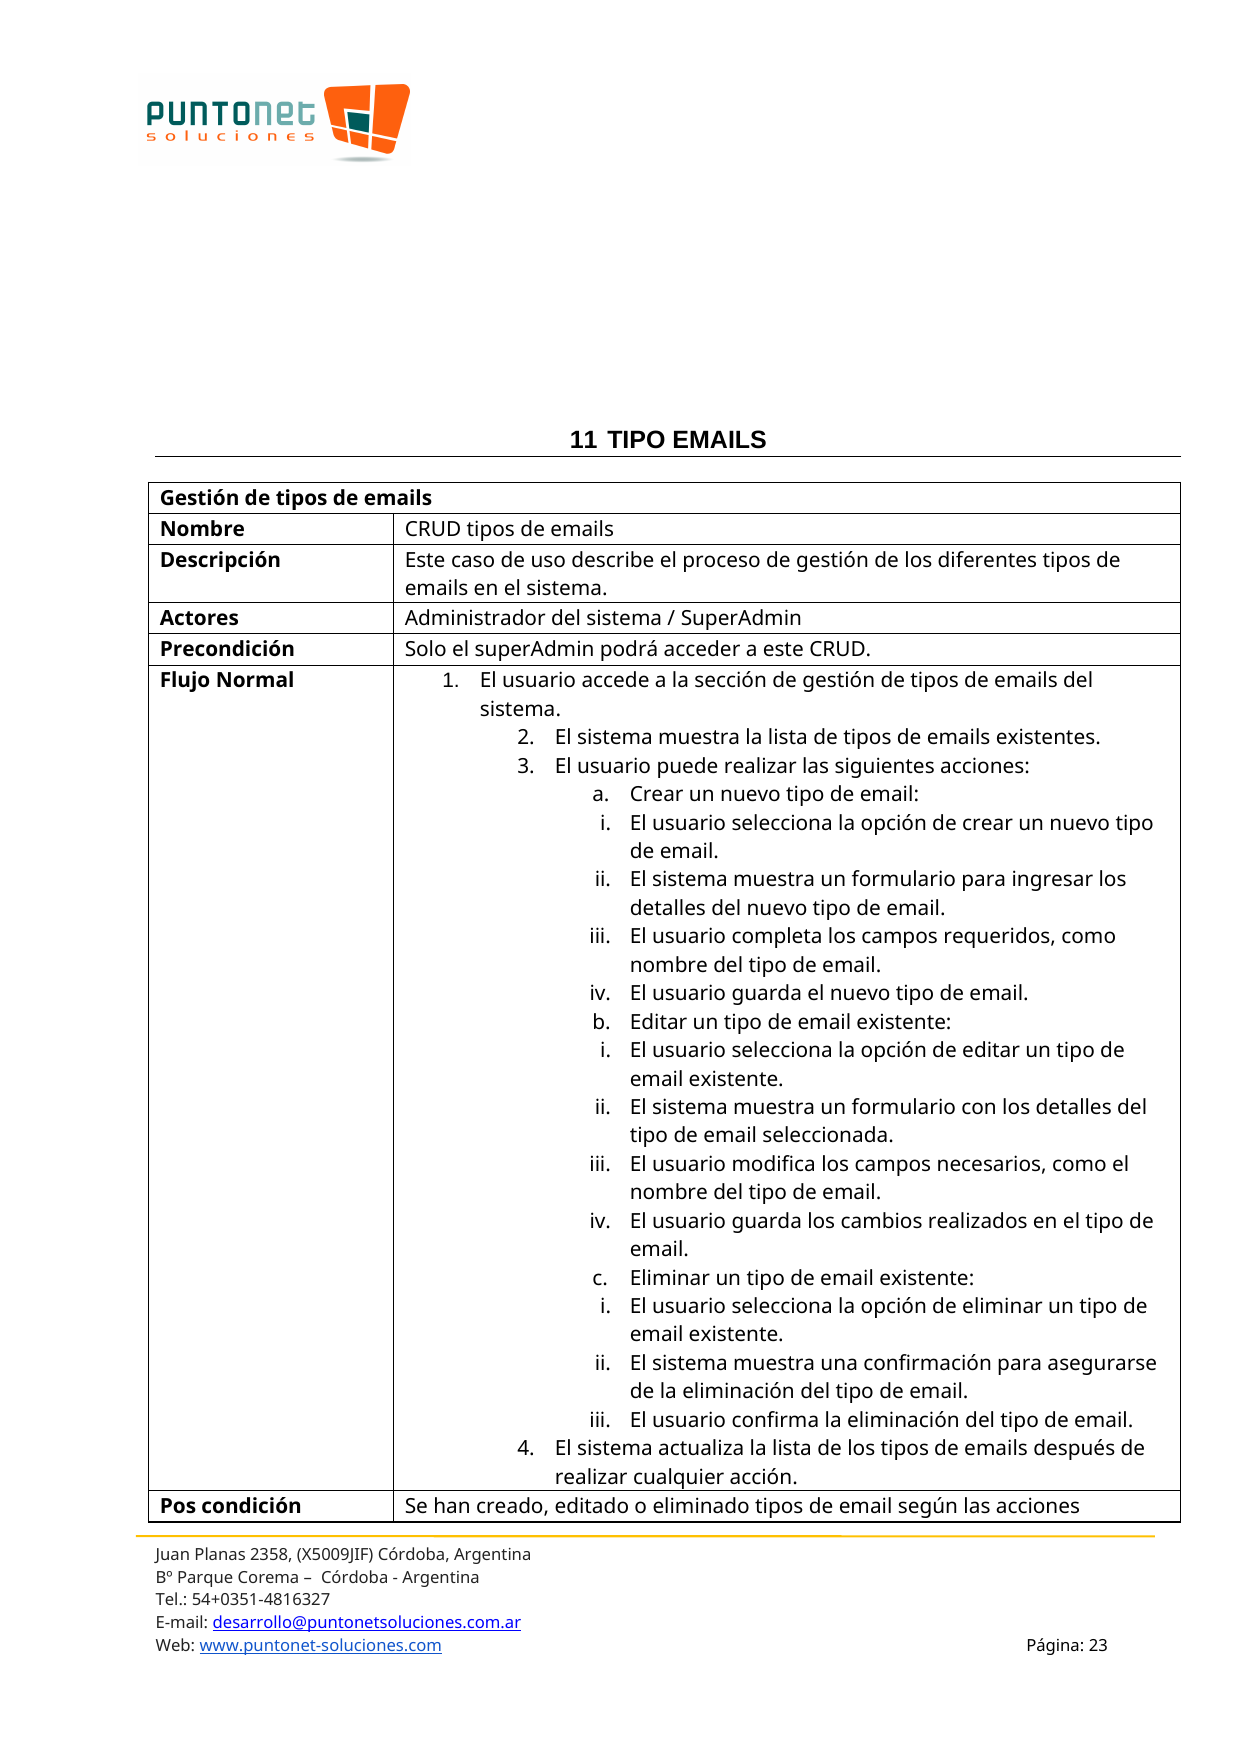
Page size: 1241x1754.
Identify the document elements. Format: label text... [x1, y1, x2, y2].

table_cell Administrador del sistema / SuperAdmin [394, 603, 1180, 633]
table_cell Este caso de uso describe el proceso de gestión de los diferentes tipos de emails en el sistema. [394, 545, 1180, 602]
table_cell Nombre [149, 514, 393, 544]
table_cell Precondición [149, 634, 393, 664]
picture [137, 73, 412, 166]
table_header Gestión de tipos de emails [149, 483, 1180, 513]
table_cell CRUD tipos de emails [394, 514, 1180, 544]
table_cell Flujo Normal [149, 666, 393, 1490]
table_cell Actores [149, 603, 393, 633]
table_cell Descripción [149, 545, 393, 602]
table_cell Solo el superAdmin podrá acceder a este CRUD. [394, 634, 1180, 664]
table_cell Pos condición [149, 1491, 393, 1521]
table_cell Se han creado, editado o eliminado tipos de email según las acciones realizadas por el usuario. [394, 1491, 1180, 1521]
subtitle Tipo Emails [155, 428, 1181, 456]
table_cell El usuario accede a la sección de gestión de tipos de emails del sistema. El sistema muestra la lista de tipos de emails existentes. El usuario puede realizar las siguientes acciones: Crear un nuevo tipo de email: El usuario selecciona la opción de crear un nuevo tipo de email. El sistema muestra un formulario para ingresar los detalles del nuevo tipo de email. El usuario completa los campos requeridos, como nombre del tipo de email. El usuario guarda el nuevo tipo de email. Editar un tipo de email existente: El usuario selecciona la opción de editar un tipo de email existente. El sistema muestra un formulario con los detalles del tipo de email seleccionada. El usuario modifica los campos necesarios, como el nombre del tipo de email. El usuario guarda los cambios realizados en el tipo de email. Eliminar un tipo de email existente: El usuario selecciona la opción de eliminar un tipo de email existente. El sistema muestra una confirmación para asegurarse de la eliminación del tipo de email. El usuario confirma la eliminación del tipo de email. El sistema actualiza la lista de los tipos de emails después de realizar cualquier acción. [394, 666, 1180, 1490]
